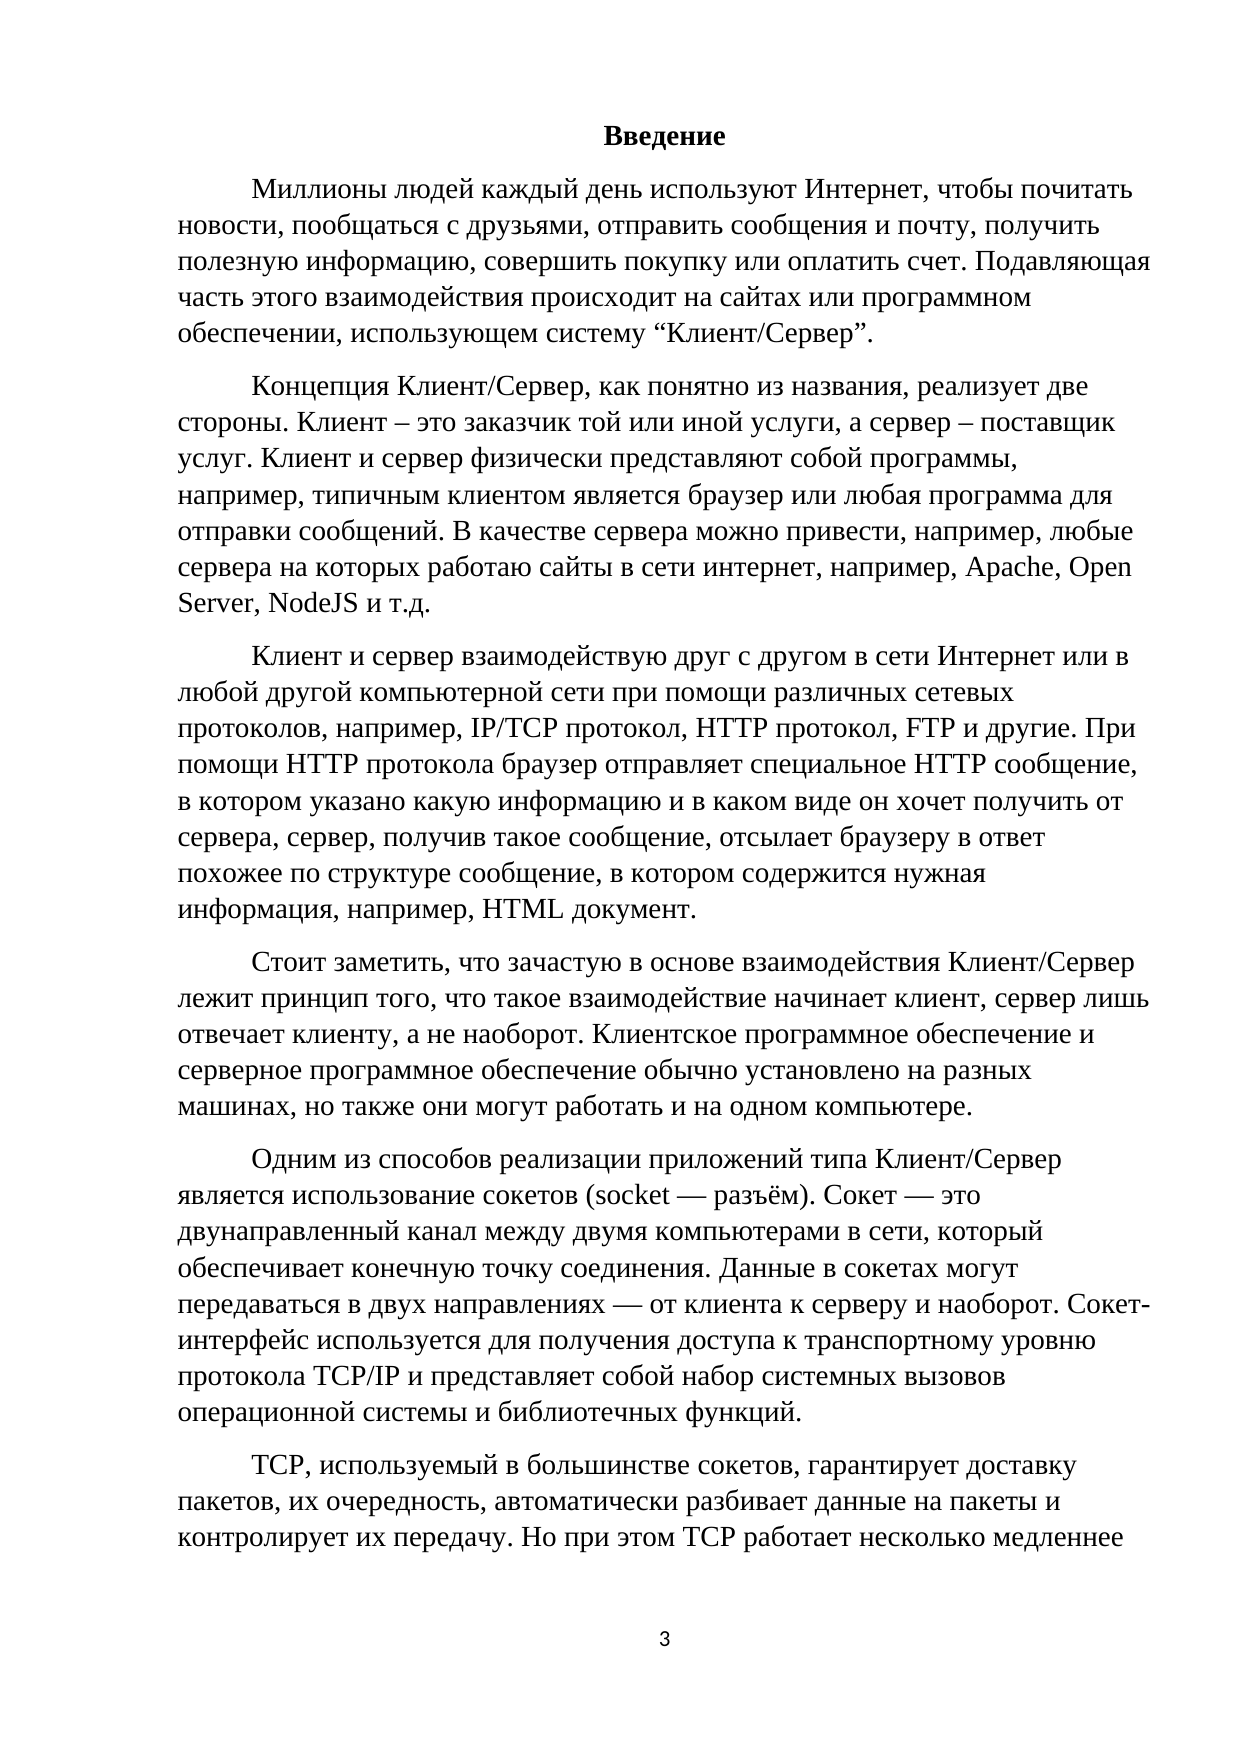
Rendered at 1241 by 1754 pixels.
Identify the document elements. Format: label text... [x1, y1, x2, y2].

text Концепция Клиент/Сервер, как понятно из названия, реализует две стороны. Клиент – это заказчик той или иной услуги, а сервер – поставщик услуг. Клиент и сервер физически представляют собой программы, например, типичным клиентом является браузер или любая программа для отправки сообщений. В качестве сервера можно привести, например, любые сервера на которых работаю сайты в сети интернет, например, Apache, Open Server, NodeJS и т.д. [177, 368, 1152, 619]
text Введение [177, 118, 1152, 152]
text Клиент и сервер взаимодействую друг с другом в сети Интернет или в любой другой компьютерной сети при помощи различных сетевых протоколов, например, IP/TCP протокол, HTTP протокол, FTP и другие. При помощи HTTP протокола браузер отправляет специальное HTTP сообщение, в котором указано какую информацию и в каком виде он хочет получить от сервера, сервер, получив такое сообщение, отсылает браузеру в ответ похожее по структуре сообщение, в котором содержится нужная информация, например, HTML документ. [177, 638, 1152, 924]
text Одним из способов реализации приложений типа Клиент/Сервер является использование сокетов (socket — разъём). Сокет — это двунаправленный канал между двумя компьютерами в сети, который обеспечивает конечную точку соединения. Данные в сокетах могут передаваться в двух направлениях — от клиента к серверу и наоборот. Сокет-интерфейс используется для получения доступа к транспортному уровню протокола TCP/IP и представляет собой набор системных вызовов операционной системы и библиотечных функций. [177, 1141, 1152, 1428]
text Стоит заметить, что зачастую в основе взаимодействия Клиент/Сервер лежит принцип того, что такое взаимодействие начинает клиент, сервер лишь отвечает клиенту, а не наоборот. Клиентское программное обеспечение и серверное программное обеспечение обычно установлено на разных машинах, но также они могут работать и на одном компьютере. [177, 944, 1152, 1122]
text Миллионы людей каждый день используют Интернет, чтобы почитать новости, пообщаться с друзьями, отправить сообщения и почту, получить полезную информацию, совершить покупку или оплатить счет. Подавляющая часть этого взаимодействия происходит на сайтах или программном обеспечении, использующем систему “Клиент/Сервер”. [177, 171, 1152, 349]
